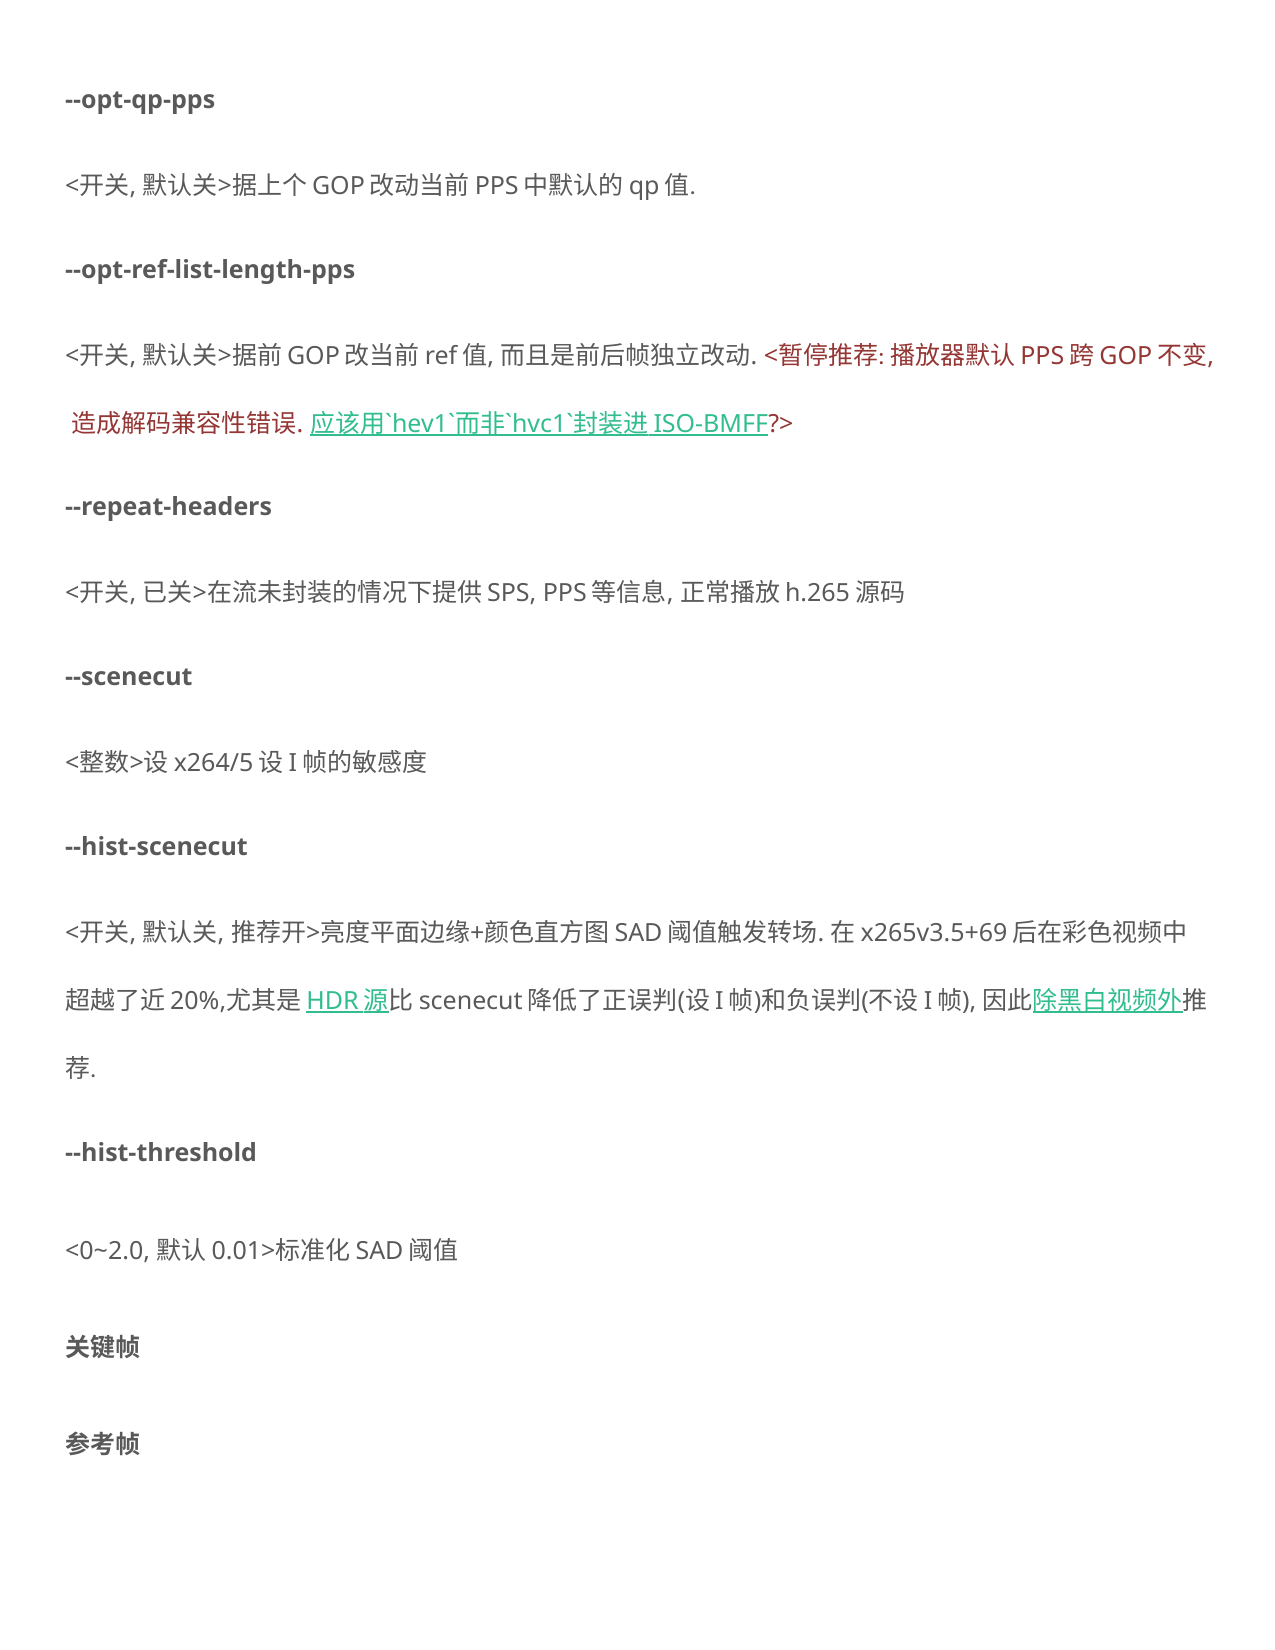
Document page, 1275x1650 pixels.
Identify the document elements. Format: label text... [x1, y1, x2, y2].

text --hist-threshold [65, 1117, 1210, 1185]
text <开关, 默认关>据前GOP改当前ref值, 而且是前后帧独立改动. <暂停推荐: 播放器默认PPS跨GOP不变, 造成解码兼容性错误. 应该用`hev1`而非`hvc1`封装进ISO-BMFF?> [65, 319, 1210, 455]
text --scenecut [65, 642, 1210, 710]
text <0~2.0, 默认0.01>标准化SAD阈值 [65, 1214, 1210, 1282]
text --opt-qp-pps [65, 64, 1210, 132]
text <开关, 默认关, 推荐开>亮度平面边缘+颜色直方图SAD阈值触发转场. 在x265v3.5+69后在彩色视频中超越了近20%,尤其是HDR源比scenecut降低了正误判(设I帧)和负误判(不设I帧), 因此除黑白视频外推荐. [65, 897, 1210, 1100]
text <整数>设x264/5设I帧的敏感度 [65, 727, 1210, 795]
text --hist-scenecut [65, 812, 1210, 879]
text <开关, 已关>在流未封装的情况下提供SPS, PPS等信息, 正常播放h.265源码 [65, 557, 1210, 625]
text --opt-ref-list-length-pps [65, 234, 1210, 302]
subtitle 参考帧 [65, 1408, 1210, 1476]
text <开关, 默认关>据上个GOP改动当前PPS中默认的qp值. [65, 149, 1210, 217]
text --repeat-headers [65, 472, 1210, 540]
subtitle 关键帧 [65, 1311, 1210, 1379]
